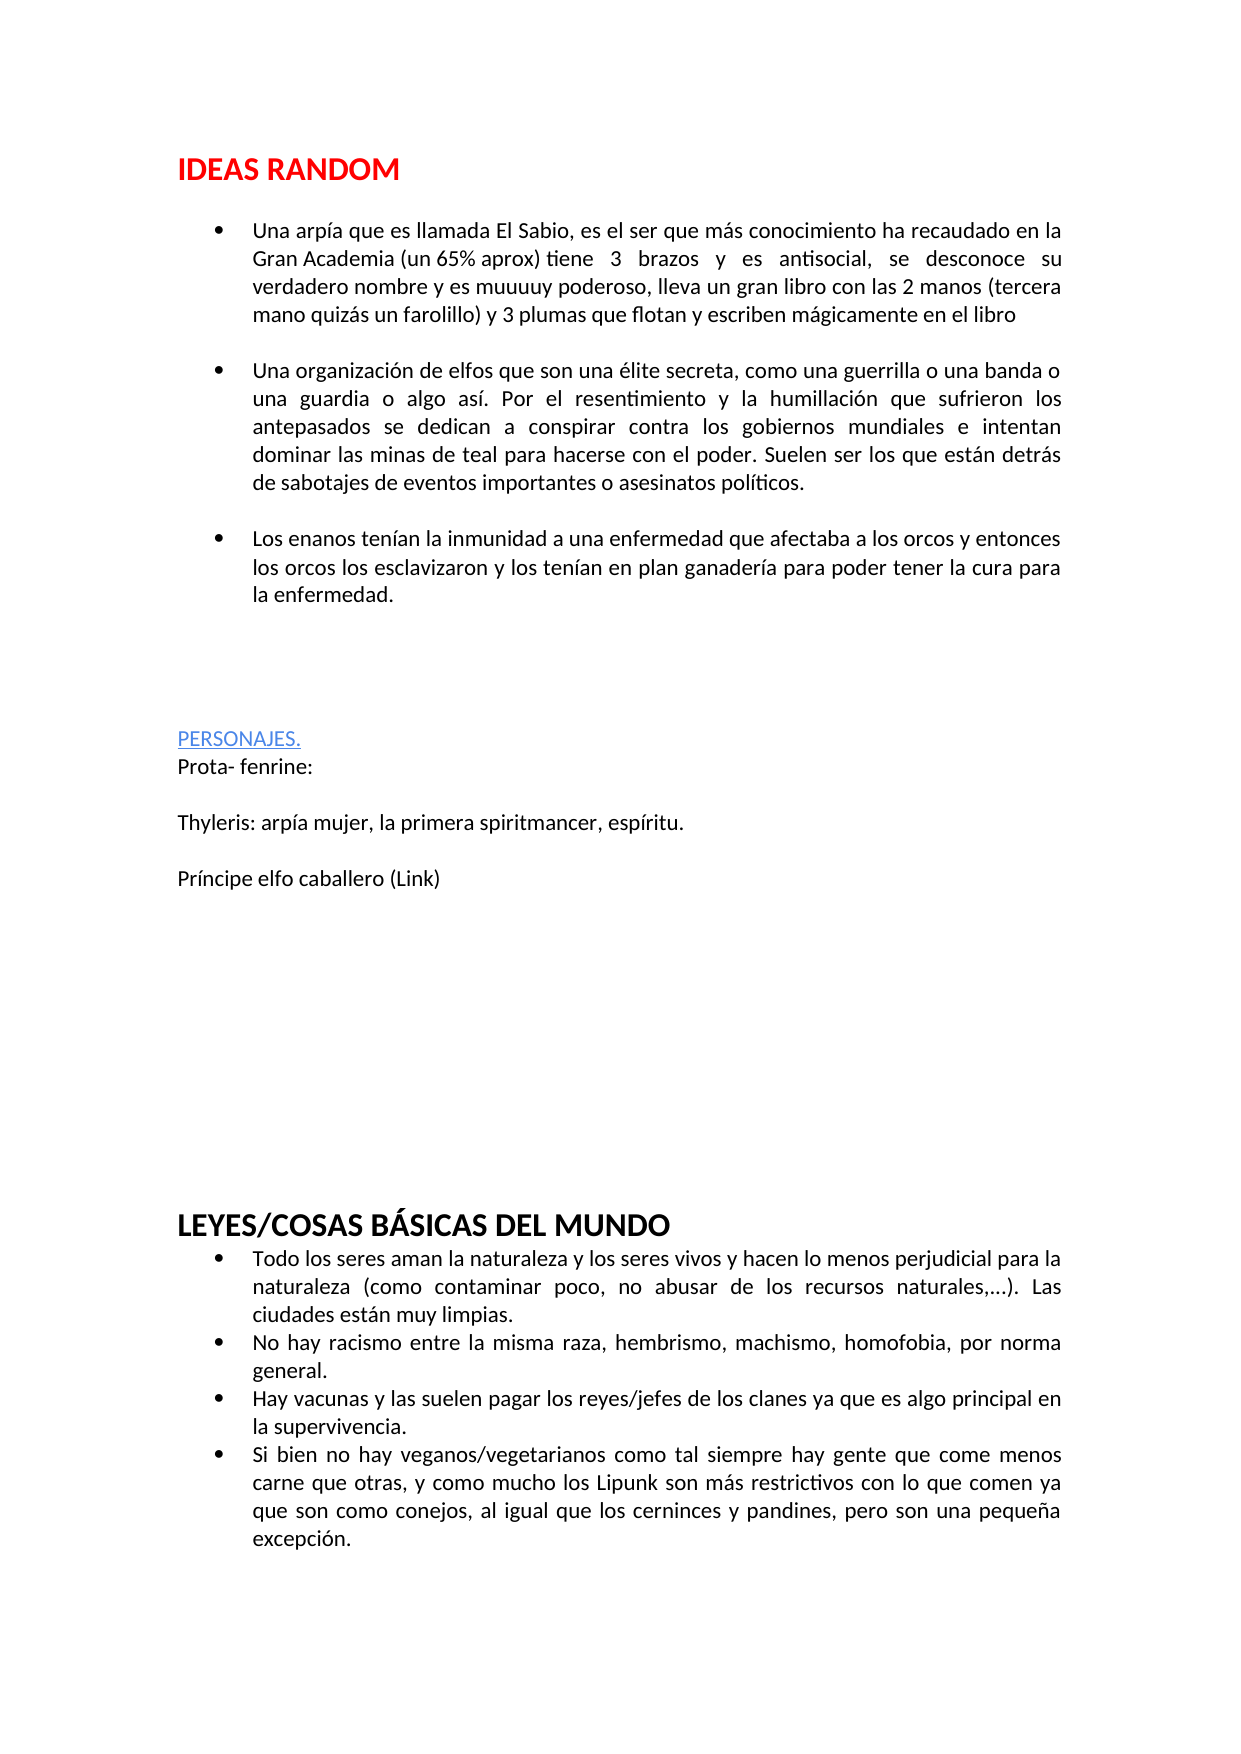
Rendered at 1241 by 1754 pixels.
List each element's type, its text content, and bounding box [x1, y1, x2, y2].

list Una arpía que es llamada El Sabio, es el ser que más conocimiento ha recaudado en la Gran Academia (un 65% aprox) tiene 3 brazos y es antisocial, se desconoce su verdadero nombre y es muuuuy poderoso, lleva un gran libro con las 2 manos (tercera mano quizás un farolillo) y 3 plumas que flotan y escriben mágicamente en el libro [215, 216, 1063, 328]
list Los enanos tenían la inmunidad a una enfermedad que afectaba a los orcos y entonces los orcos los esclavizaron y los tenían en plan ganadería para poder tener la cura para la enfermedad. [215, 524, 1063, 609]
list Una organización de elfos que son una élite secreta, como una guerrilla o una banda o una guardia o algo así. Por el resentimiento y la humillación que sufrieron los antepasados se dedican a conspirar contra los gobiernos mundiales e intentan dominar las minas de teal para hacerse con el poder. Suelen ser los que están detrás de sabotajes de eventos importantes o asesinatos políticos. [215, 356, 1063, 497]
list Hay vacunas y las suelen pagar los reyes/jefes de los clanes ya que es algo principal en la supervivencia. [215, 1384, 1063, 1440]
text LEYES/COSAS BÁSICAS DEL MUNDO [177, 1203, 1063, 1244]
text IDEAS RANDOM [177, 148, 1063, 188]
list Si bien no hay veganos/vegetarianos como tal siempre hay gente que come menos carne que otras, y como mucho los Lipunk son más restrictivos con lo que comen ya que son como conejos, al igual que los cerninces y pandines, pero son una pequeña excepción. [215, 1440, 1063, 1552]
text Thyleris: arpía mujer, la primera spiritmancer, espíritu. [177, 808, 1063, 836]
list Todo los seres aman la naturaleza y los seres vivos y hacen lo menos perjudicial para la naturaleza (como contaminar poco, no abusar de los recursos naturales,...). Las ciudades están muy limpias. [215, 1244, 1063, 1328]
text Prota- fenrine: [177, 752, 1063, 780]
text Príncipe elfo caballero (Link) [177, 864, 1063, 892]
text PERSONAJES. [177, 724, 1063, 752]
list No hay racismo entre la misma raza, hembrismo, machismo, homofobia, por norma general. [215, 1328, 1063, 1384]
